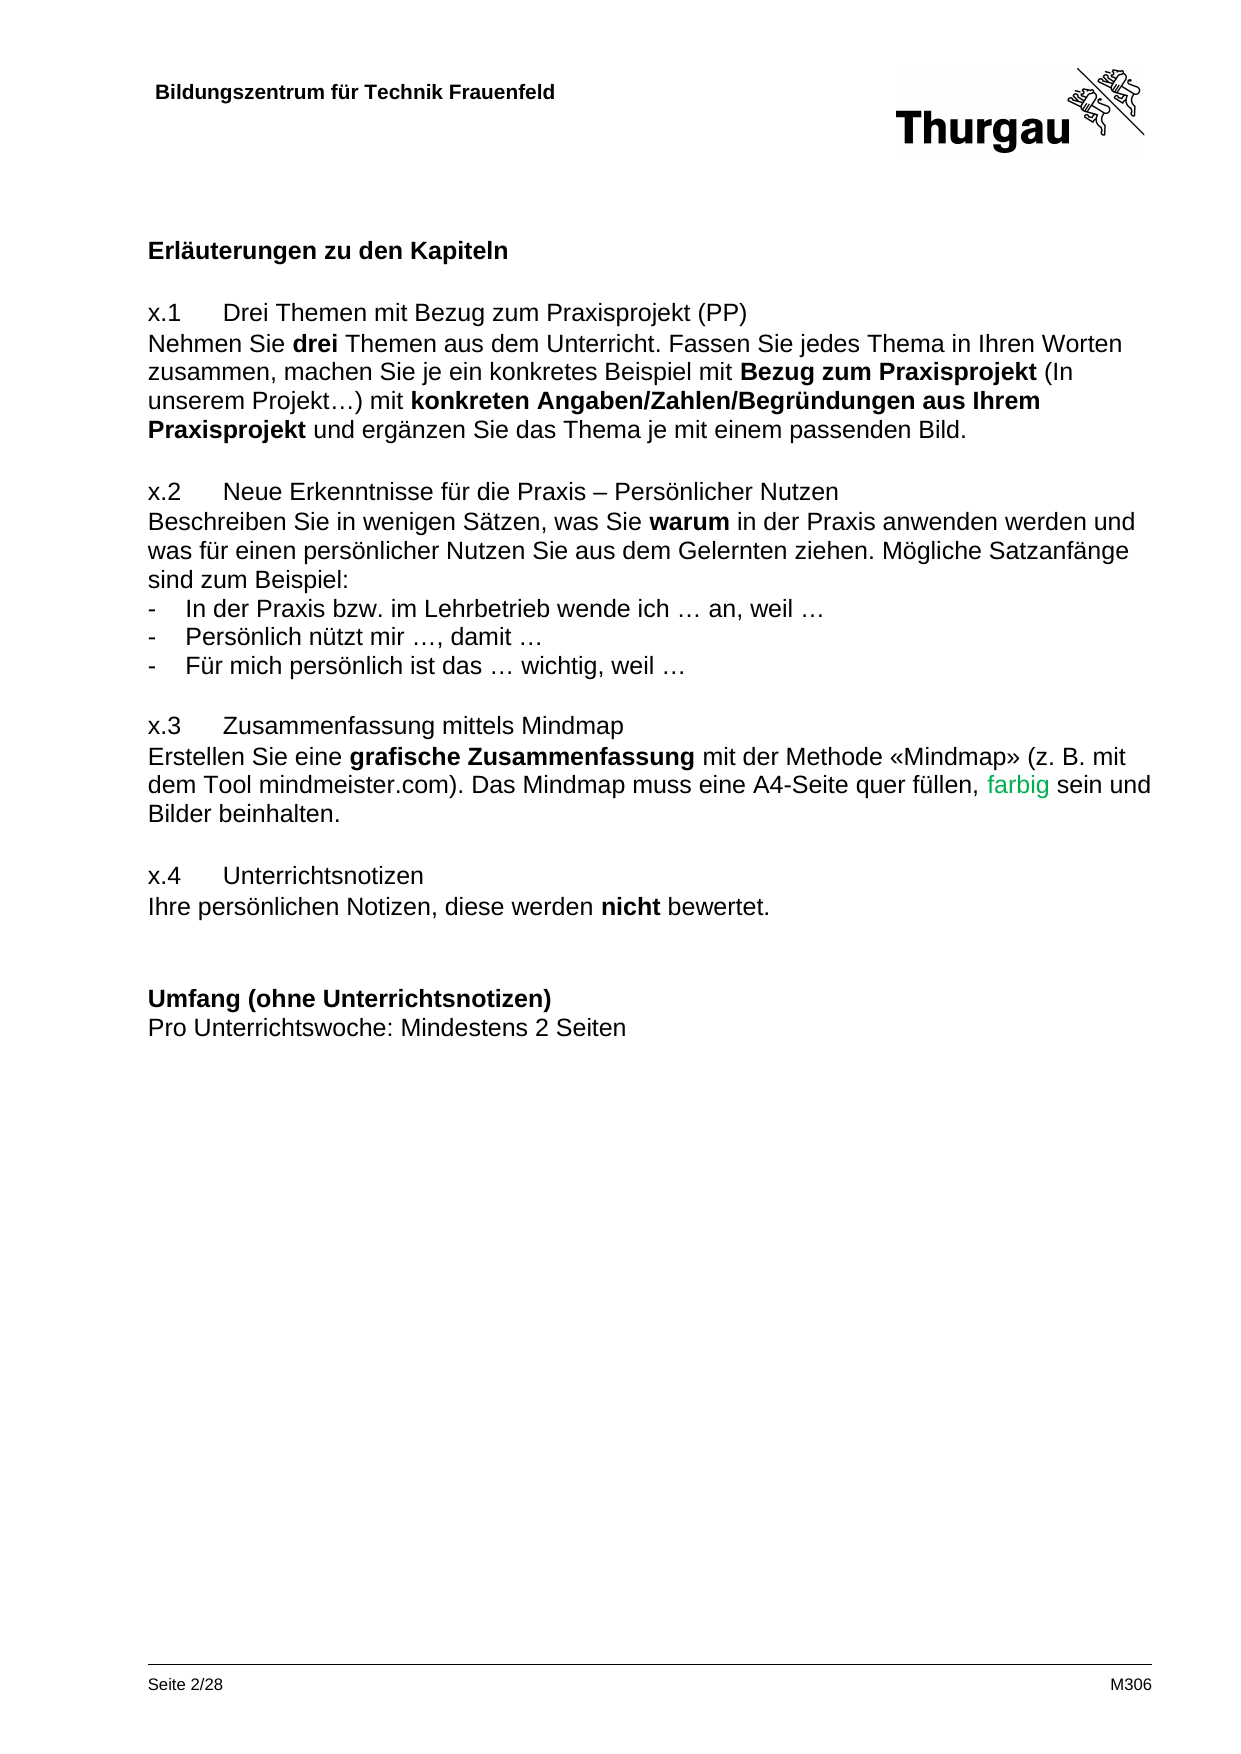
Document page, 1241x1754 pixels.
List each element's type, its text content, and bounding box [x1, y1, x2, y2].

text Umfang (ohne Unterrichtsnotizen) [148, 984, 1152, 1013]
picture [896, 68, 1145, 153]
list Für mich persönlich ist das … wichtig, weil … [148, 651, 1152, 680]
list In der Praxis bzw. im Lehrbetrieb wende ich … an, weil … [148, 593, 1152, 622]
text Nehmen Sie drei Themen aus dem Unterricht. Fassen Sie jedes Thema in Ihren Worten zusammen, machen Sie je ein konkretes Beispiel mit Bezug zum Praxisprojekt (In unserem Projekt…) mit konkreten Angaben/Zahlen/Begründungen aus Ihrem Praxisprojekt und ergänzen Sie das Thema je mit einem passenden Bild. [148, 328, 1152, 443]
text Ihre persönlichen Notizen, diese werden nicht bewertet. [148, 891, 1152, 920]
text x.2 Neue Erkenntnisse für die Praxis – Persönlicher Nutzen [148, 476, 1152, 505]
text Beschreiben Sie in wenigen Sätzen, was Sie warum in der Praxis anwenden werden und was für einen persönlicher Nutzen Sie aus dem Gelernten ziehen. Mögliche Satzanfänge sind zum Beispiel: [148, 507, 1152, 593]
list Persönlich nützt mir …, damit … [148, 622, 1152, 651]
text x.3 Zusammenfassung mittels Mindmap [148, 711, 1152, 739]
text x.1 Drei Themen mit Bezug zum Praxisprojekt (PP) [148, 298, 1152, 326]
text Erläuterungen zu den Kapiteln [148, 236, 1152, 265]
text Erstellen Sie eine grafische Zusammenfassung mit der Methode «Mindmap» (z. B. mit dem Tool mindmeister.com). Das Mindmap muss eine A4-Seite quer füllen, farbig sein und Bilder beinhalten. [148, 741, 1152, 828]
text x.4 Unterrichtsnotizen [148, 861, 1152, 889]
text Pro Unterrichtswoche: Mindestens 2 Seiten [148, 1013, 1152, 1041]
